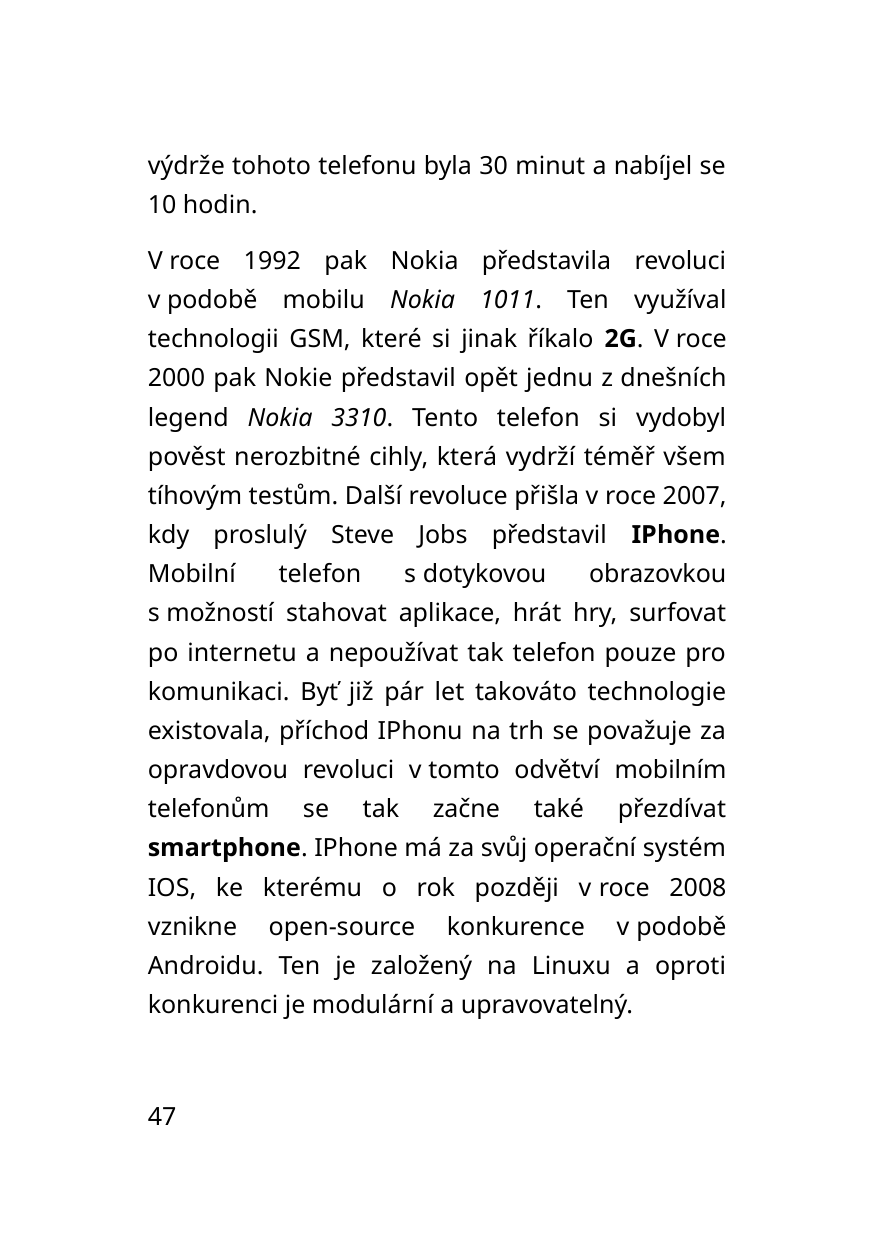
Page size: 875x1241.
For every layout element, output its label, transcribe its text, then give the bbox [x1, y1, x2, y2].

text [148, 148, 726, 221]
text V roce 1992 pak Nokia představila revoluci v podobě mobilu Nokia 1011. Ten využíval technologii GSM, které si jinak říkalo 2G. V roce 2000 pak Nokie představil opět jednu z dnešních legend Nokia 3310. Tento telefon si vydobyl pověst nerozbitné cihly, která vydrží téměř všem tíhovým testům. Další revoluce přišla v roce 2007, kdy proslulý Steve Jobs představil IPhone. Mobilní telefon s dotykovou obrazovkou s možností stahovat aplikace, hrát hry, surfovat po internetu a nepoužívat tak telefon pouze pro komunikaci. Byť již pár let takováto technologie existovala, příchod IPhonu na trh se považuje za opravdovou revoluci v tomto odvětví mobilním telefonům se tak začne také přezdívat smartphone. IPhone má za svůj operační systém IOS, ke kterému o rok později v roce 2008 vznikne open-source konkurence v podobě Androidu. Ten je založený na Linuxu a oproti konkurenci je modulární a upravovatelný. [148, 243, 726, 1021]
